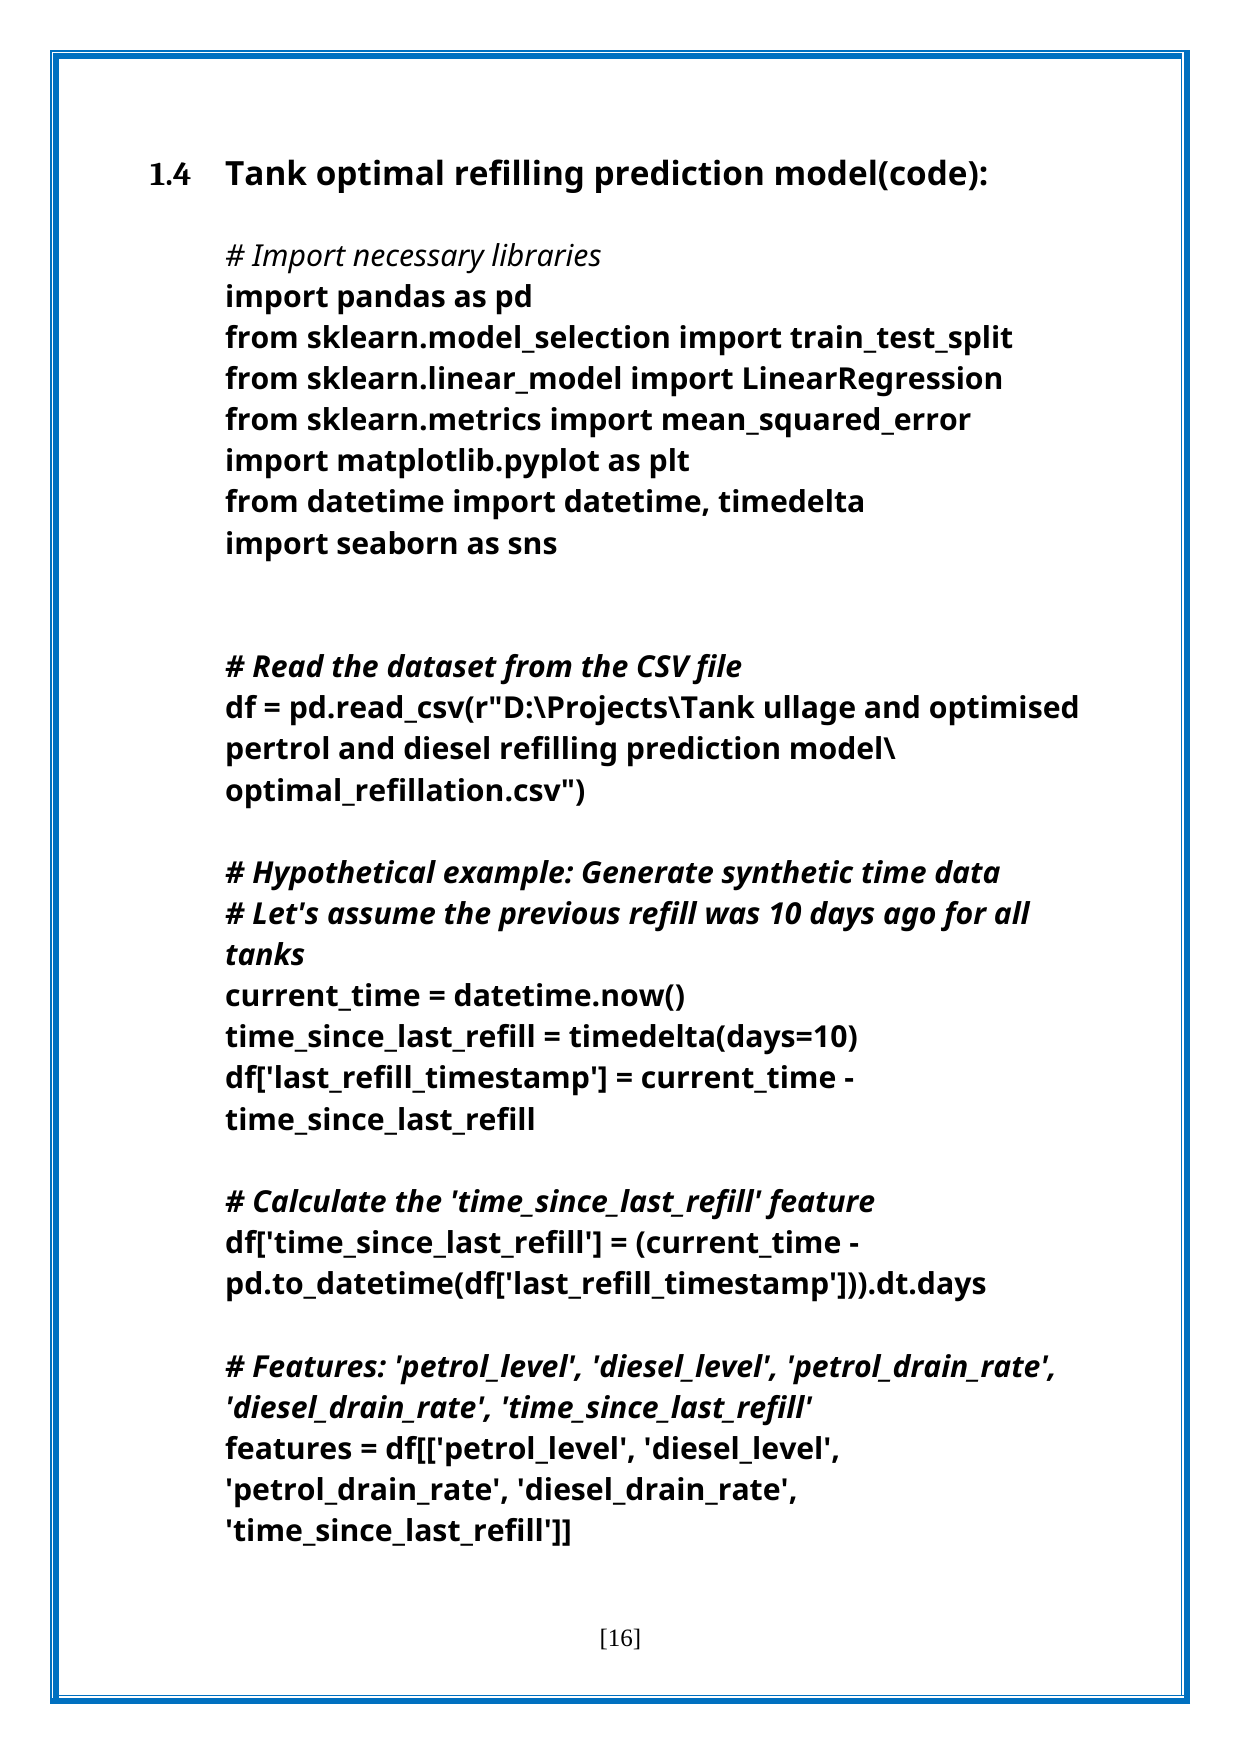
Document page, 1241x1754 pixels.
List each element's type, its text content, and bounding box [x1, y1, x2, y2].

list from sklearn.metrics import mean_squared_error [225, 398, 1090, 439]
list # Import necessary libraries [225, 234, 1090, 275]
list import matplotlib.pyplot as plt [225, 439, 1090, 481]
list from sklearn.linear_model import LinearRegression [225, 357, 1090, 398]
list features = df[['petrol_level', 'diesel_level', 'petrol_drain_rate', 'diesel_drain_rate', 'time_since_last_refill']] [225, 1427, 1090, 1550]
list # Let's assume the previous refill was 10 days ago for all tanks [225, 892, 1090, 974]
list current_time = datetime.now() [225, 974, 1090, 1016]
list from sklearn.model_selection import train_test_split [225, 316, 1090, 357]
list time_since_last_refill = timedelta(days=10) [225, 1016, 1090, 1057]
list # Features: 'petrol_level', 'diesel_level', 'petrol_drain_rate', 'diesel_drain_rate', 'time_since_last_refill' [225, 1345, 1090, 1427]
list # Read the dataset from the CSV file [225, 645, 1090, 686]
list import seaborn as sns [225, 522, 1090, 563]
list # Hypothetical example: Generate synthetic time data [225, 851, 1090, 892]
list df['last_refill_timestamp'] = current_time - time_since_last_refill [225, 1057, 1090, 1139]
list from datetime import datetime, timedelta [225, 481, 1090, 522]
list df = pd.read_csv(r"D:\Projects\Tank ullage and optimised pertrol and diesel refilling prediction model\optimal_refillation.csv") [225, 686, 1090, 810]
list import pandas as pd [225, 275, 1090, 316]
list Tank optimal refilling prediction model(code): [150, 150, 1090, 195]
list # Calculate the 'time_since_last_refill' feature [225, 1180, 1090, 1221]
list df['time_since_last_refill'] = (current_time - pd.to_datetime(df['last_refill_timestamp'])).dt.days [225, 1221, 1090, 1303]
